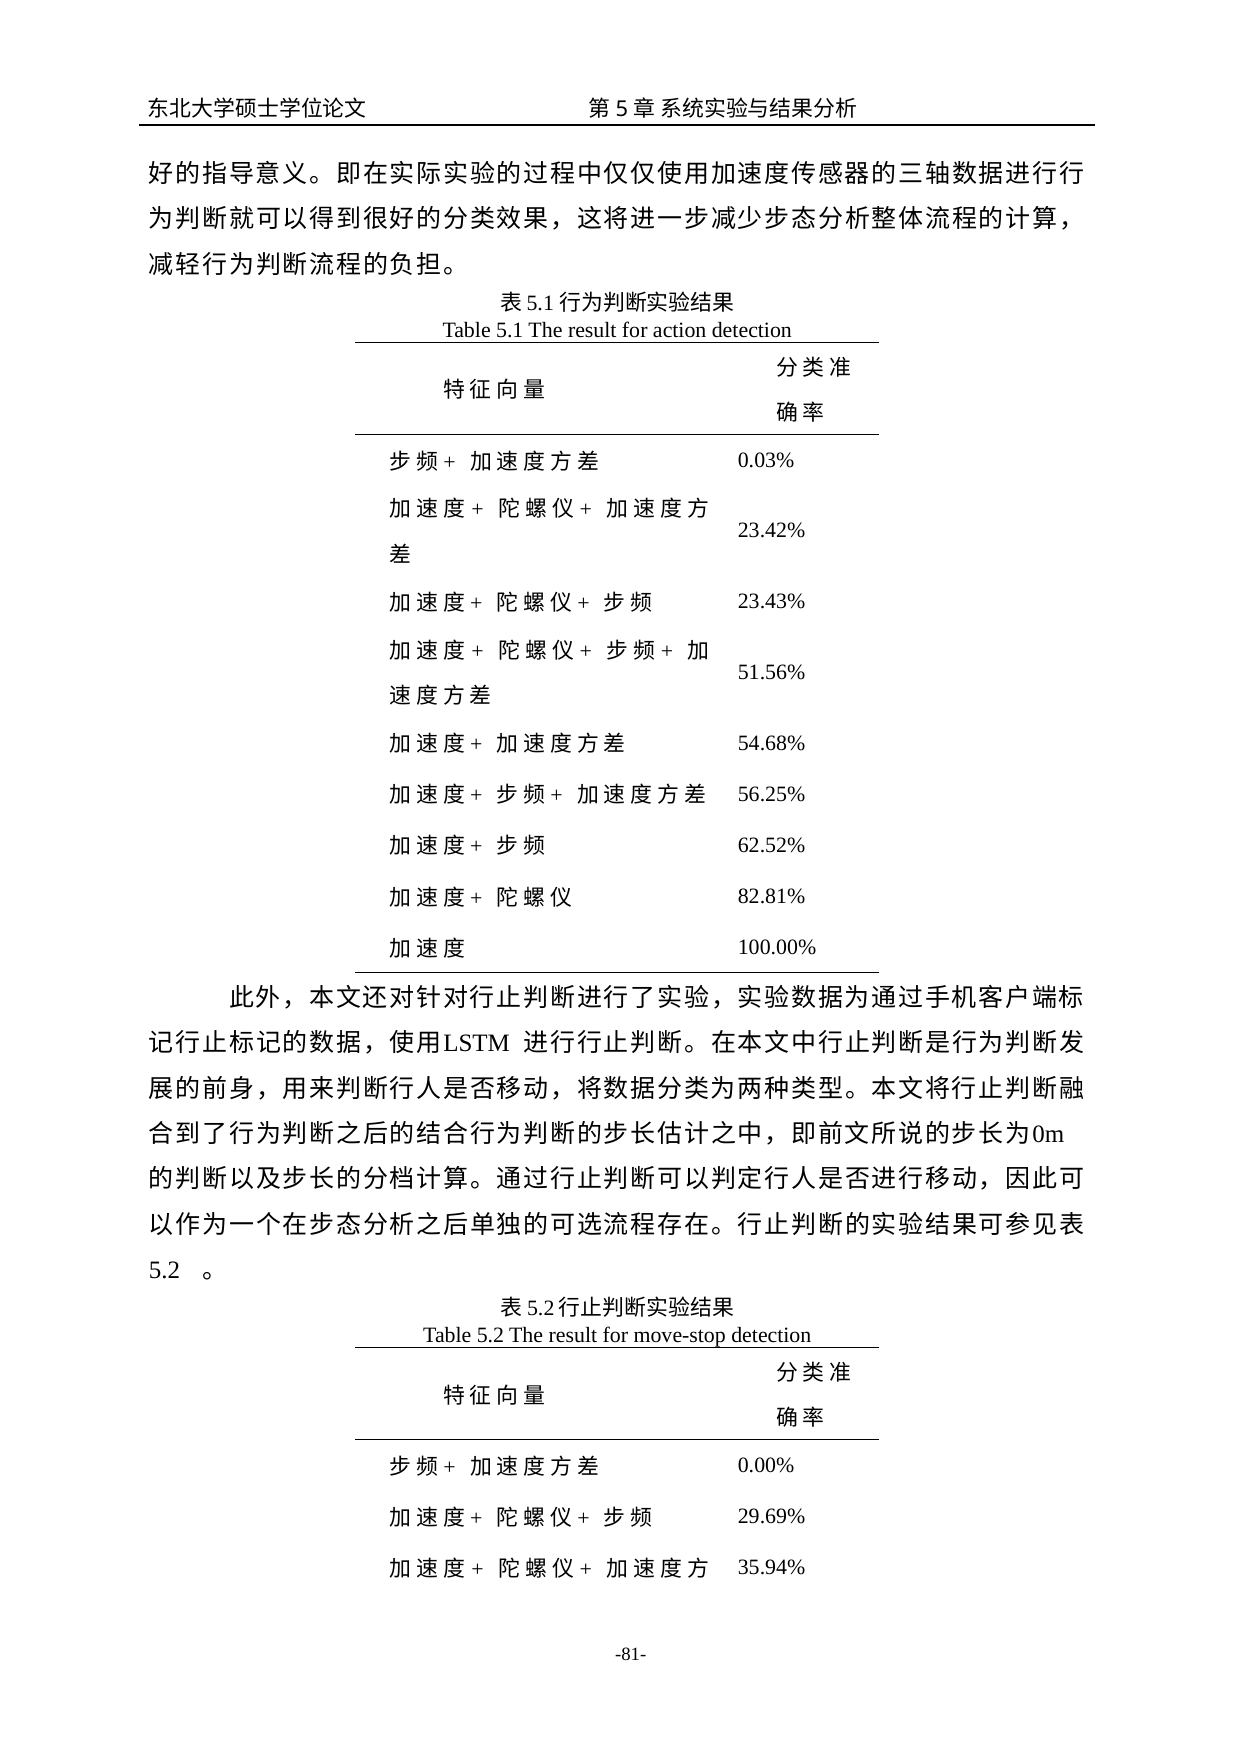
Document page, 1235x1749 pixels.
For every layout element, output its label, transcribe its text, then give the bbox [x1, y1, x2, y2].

table_cell 82.81% [726, 870, 879, 921]
table_cell 加速度 [355, 921, 726, 972]
table_header 分类准确率 [726, 343, 879, 433]
table_cell 100.00% [726, 921, 879, 972]
table_cell 0.03% [726, 435, 879, 484]
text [149, 149, 1086, 285]
table_cell 54.68% [726, 717, 879, 768]
table_cell 加速度+陀螺仪+步频+加速度方差 [355, 626, 726, 717]
table_cell 加速度+陀螺仪+步频 [355, 1490, 726, 1541]
table_header 分类准确率 [726, 1348, 879, 1439]
table_cell 0.00% [726, 1440, 879, 1490]
table_cell 23.42% [726, 485, 879, 575]
text Table 5.1 The result for action detection [149, 317, 1086, 342]
text 此外，本文还对针对行止判断进行了实验，实验数据为通过手机客户端标记行止标记的数据，使用LSTM进行行止判断。在本文中行止判断是行为判断发展的前身，用来判断行人是否移动，将数据分类为两种类型。本文将行止判断融合到了行为判断之后的结合行为判断的步长估计之中，即前文所说的步长为0m的判断以及步长的分档计算。通过行止判断可以判定行人是否进行移动，因此可以作为一个在步态分析之后单独的可选流程存在。行止判断的实验结果可参见表5.2。 [149, 973, 1086, 1290]
text 表5.1 行为判断实验结果 [149, 285, 1086, 317]
table_cell 步频+加速度方差 [355, 435, 726, 484]
table_cell 加速度+加速度方差 [355, 717, 726, 768]
table_cell 加速度+陀螺仪+步频 [355, 575, 726, 626]
table_cell 56.25% [726, 768, 879, 819]
table_cell 加速度+步频+加速度方差 [355, 768, 726, 819]
table_cell 62.52% [726, 819, 879, 870]
table_cell 加速度+陀螺仪+加速度方差 [355, 1541, 726, 1592]
table_cell 23.43% [726, 575, 879, 626]
table_cell 加速度+步频 [355, 819, 726, 870]
table_header 特征向量 [355, 1348, 726, 1439]
table_cell 51.56% [726, 626, 879, 717]
text Table 5.2 The result for move-stop detection [149, 1322, 1086, 1347]
table_header 特征向量 [355, 343, 726, 433]
text 表5.2行止判断实验结果 [149, 1290, 1086, 1322]
table_cell 35.94% [726, 1541, 879, 1592]
table_cell 步频+加速度方差 [355, 1440, 726, 1490]
table_cell 加速度+陀螺仪+加速度方差 [355, 485, 726, 575]
table_cell 加速度+陀螺仪 [355, 870, 726, 921]
table_cell 29.69% [726, 1490, 879, 1541]
